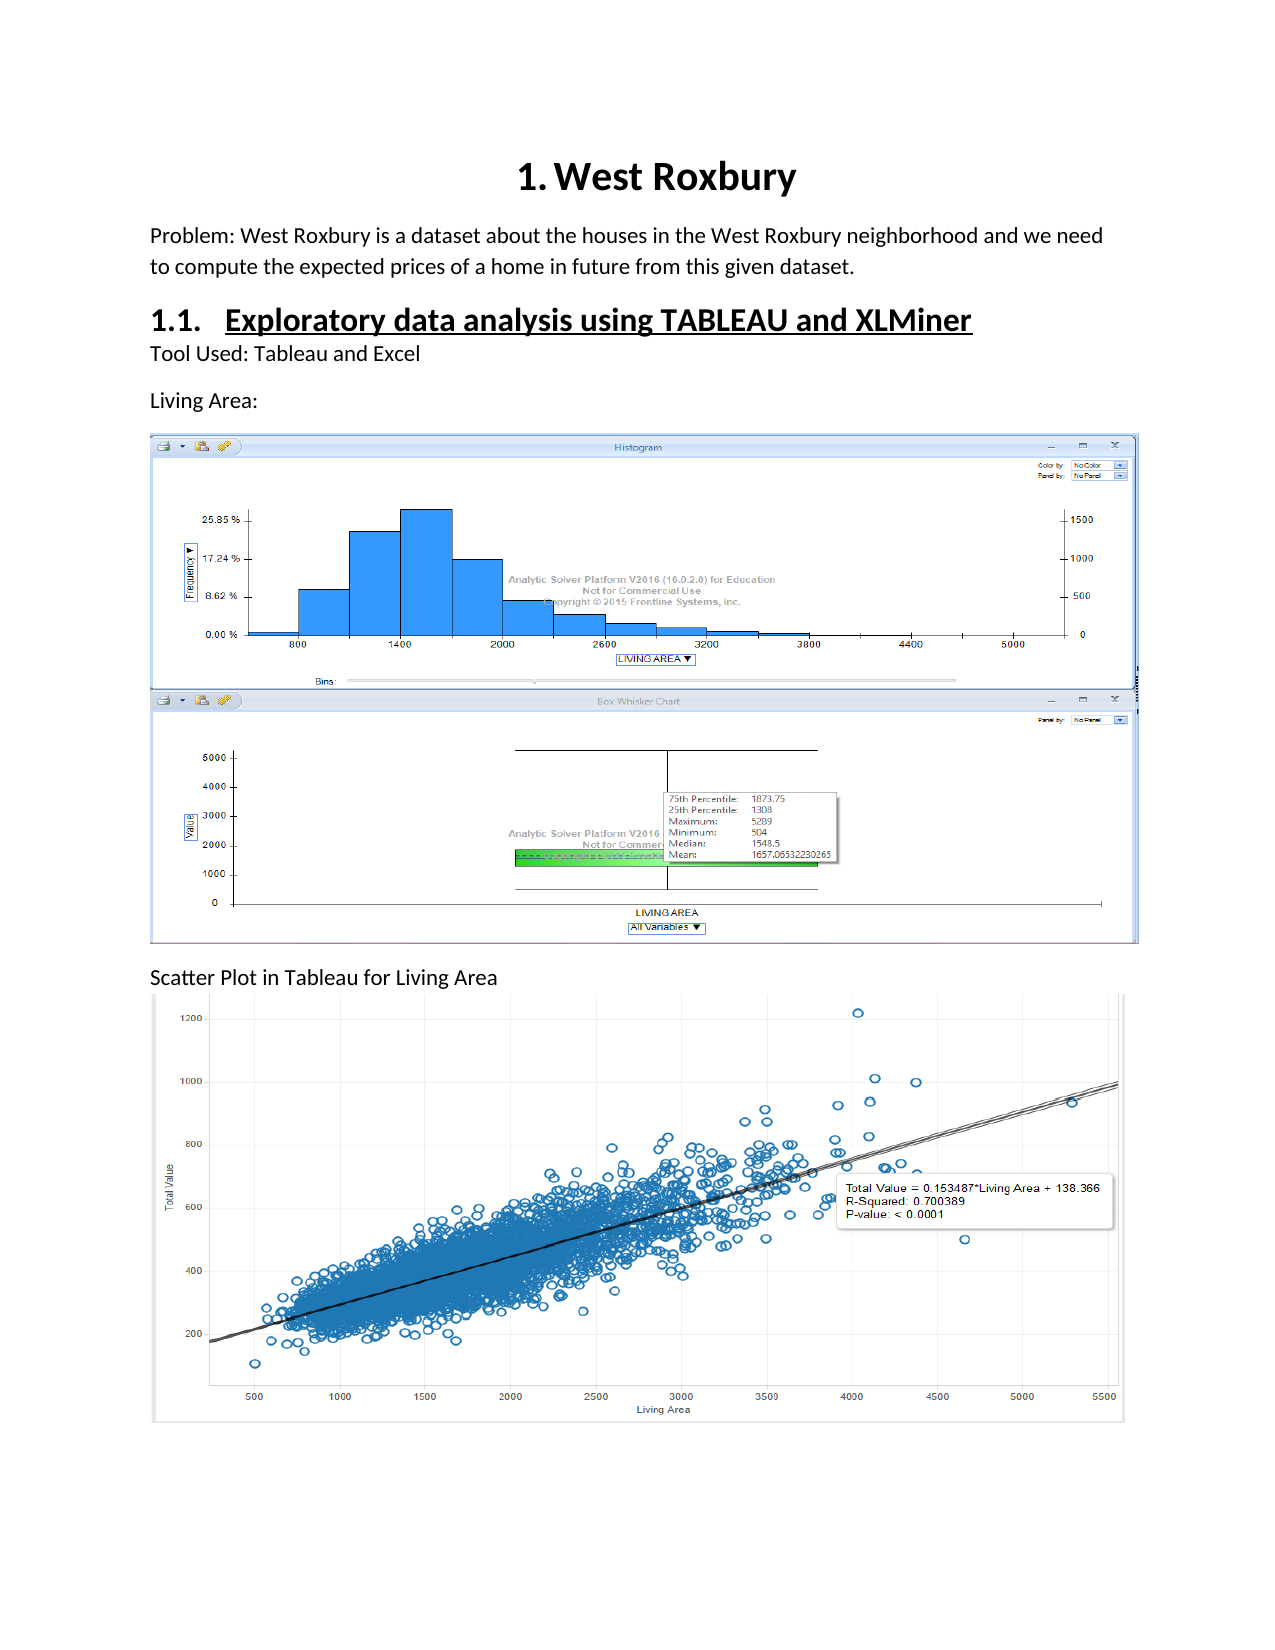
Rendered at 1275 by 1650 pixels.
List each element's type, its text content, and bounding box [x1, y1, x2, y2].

picture [150, 433, 1139, 944]
text Living Area: [150, 386, 1125, 414]
text Scatter Plot in Tableau for Living Area [150, 963, 1125, 991]
picture [151, 994, 1125, 1423]
text Tool Used: Tableau and Excel [150, 339, 1125, 367]
list West Roxbury [187, 150, 1125, 201]
text Problem: West Roxbury is a dataset about the houses in the West Roxbury neighborhood and we need to compute the expected prices of a home in future from this given dataset. [150, 222, 1125, 280]
list Exploratory data analysis using TABLEAU and XLMiner [150, 299, 1125, 339]
